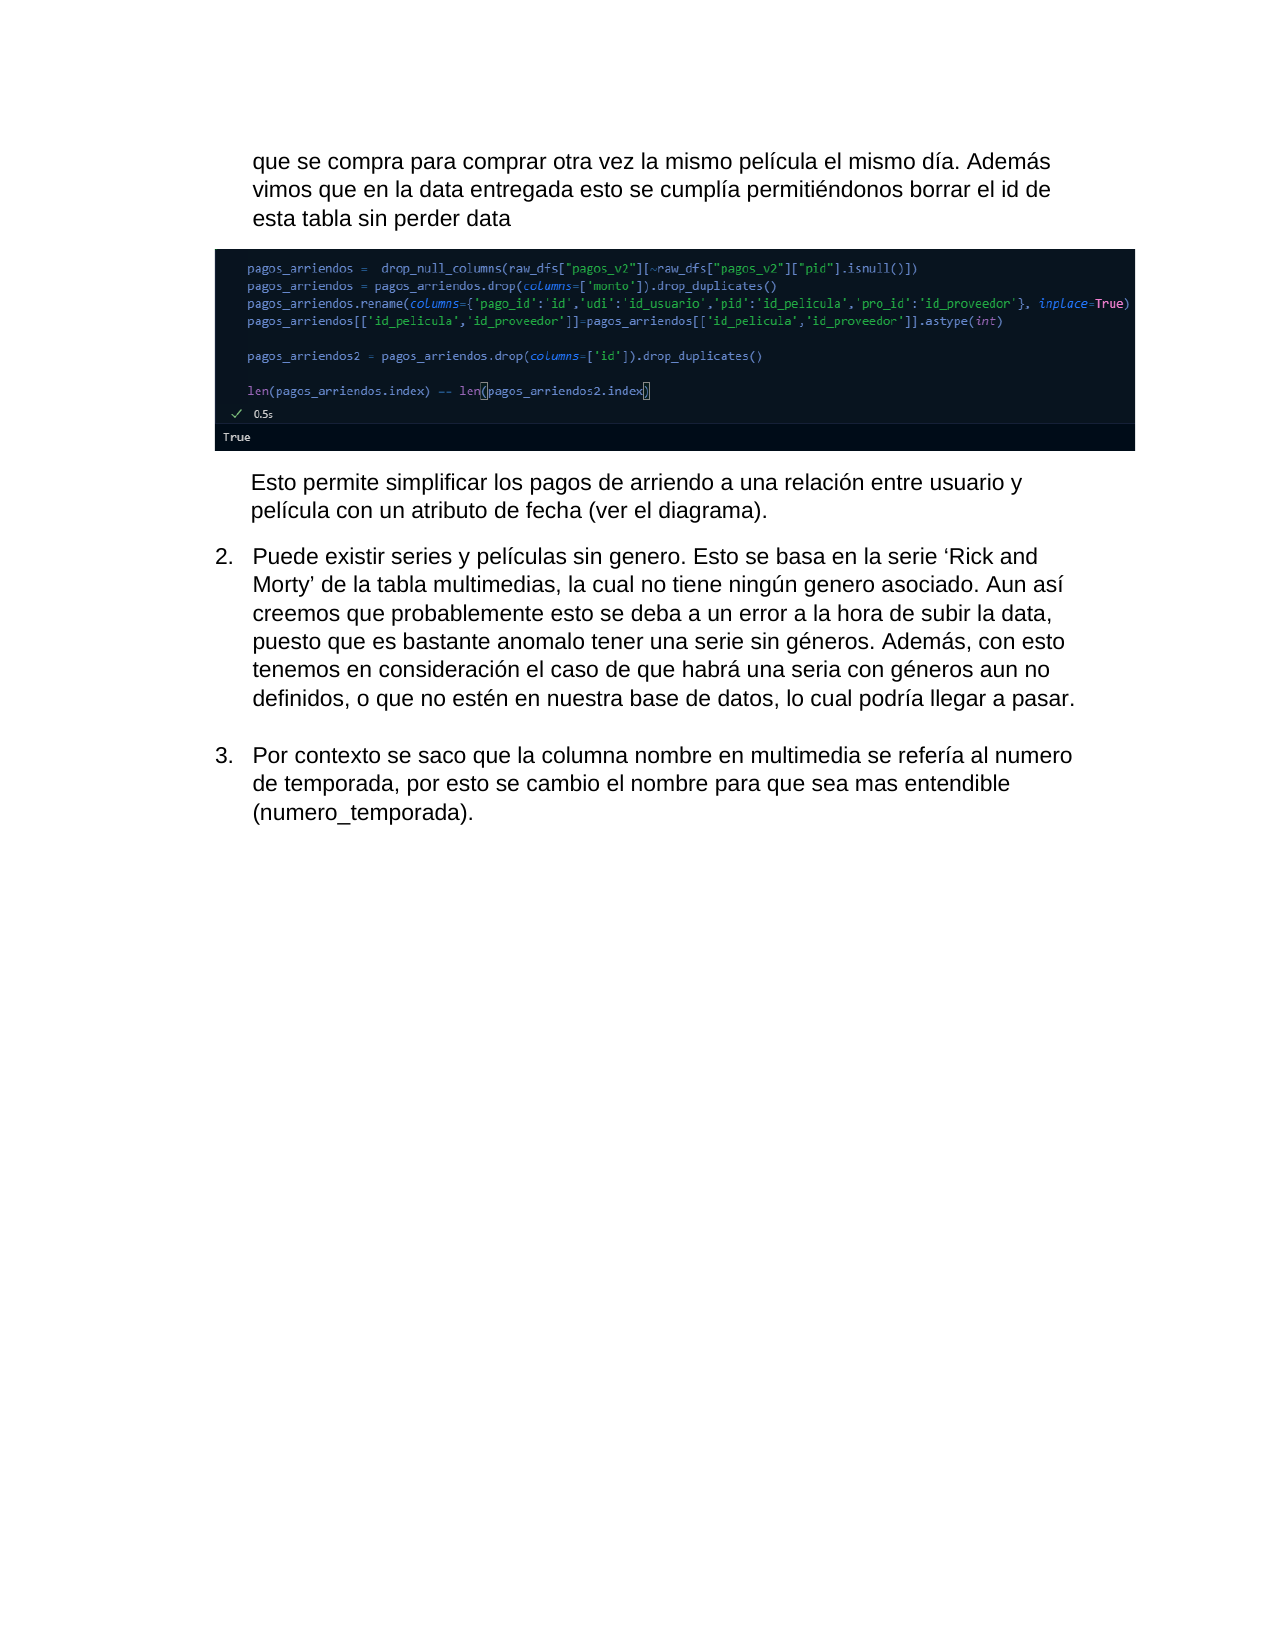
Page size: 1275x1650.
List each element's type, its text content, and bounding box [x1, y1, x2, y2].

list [215, 148, 1098, 231]
list Puede existir series y películas sin genero. Esto se basa en la serie ‘Rick and Morty’ de la tabla multimedias, la cual no tiene ningún genero asociado. Aun así creemos que probablemente esto se deba a un error a la hora de subir la data, puesto que es bastante anomalo tener una serie sin géneros. Además, con esto tenemos en consideración el caso de que habrá una seria con géneros aun no definidos, o que no estén en nuestra base de datos, lo cual podría llegar a pasar. [215, 543, 1098, 711]
list Por contexto se saco que la columna nombre en multimedia se refería al numero de temporada, por esto se cambio el nombre para que sea mas entendible (numero_temporada). [215, 742, 1098, 825]
picture [214, 249, 1136, 451]
text Esto permite simplificar los pagos de arriendo a una relación entre usuario y película con un atributo de fecha (ver el diagrama). [251, 469, 1098, 524]
